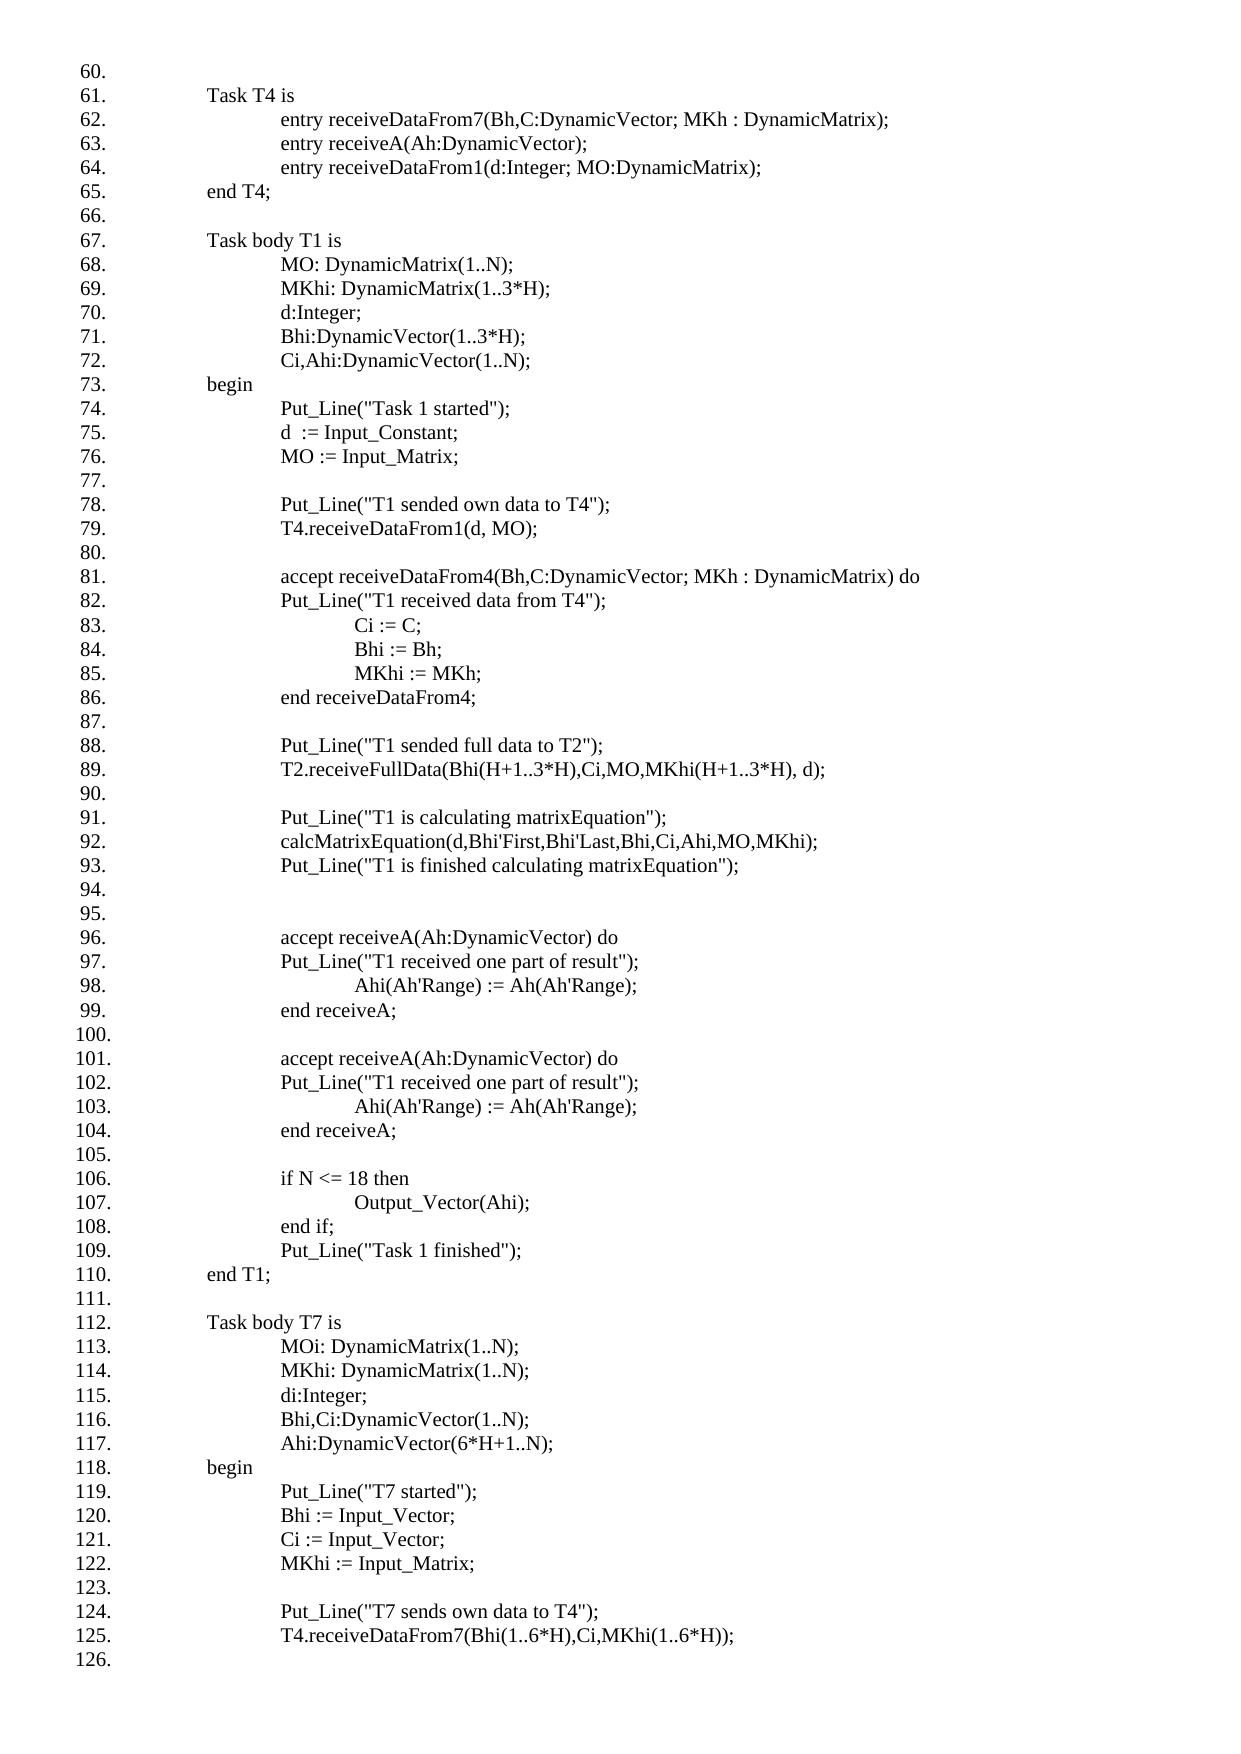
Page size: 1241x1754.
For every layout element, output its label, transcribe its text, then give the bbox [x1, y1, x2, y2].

text 109. Put_Line("Task 1 finished"); [59, 1238, 1181, 1262]
text 96. accept receiveA(Ah:DynamicVector) do [59, 925, 1181, 949]
text 125. T4.receiveDataFrom7(Bhi(1..6*H),Ci,MKhi(1..6*H)); [59, 1623, 1181, 1647]
text 112. Task body T7 is [59, 1310, 1181, 1334]
text 78. Put_Line("T1 sended own data to T4"); [59, 492, 1181, 516]
text 106. if N <= 18 then [59, 1166, 1181, 1190]
text 61. Task T4 is [59, 83, 1181, 107]
text 115. di:Integer; [59, 1382, 1181, 1407]
text 102. Put_Line("T1 received one part of result"); [59, 1070, 1181, 1094]
text 113. MOi: DynamicMatrix(1..N); [59, 1334, 1181, 1358]
text 62. entry receiveDataFrom7(Bh,C:DynamicVector; MKh : DynamicMatrix); [59, 107, 1181, 131]
text 122. MKhi := Input_Matrix; [59, 1551, 1181, 1575]
text 126. [59, 1647, 1181, 1671]
text 80. [59, 540, 1181, 564]
text 95. [59, 901, 1181, 925]
text 70. d:Integer; [59, 300, 1181, 324]
text 73. begin [59, 372, 1181, 396]
text 121. Ci := Input_Vector; [59, 1527, 1181, 1551]
text 103. Ahi(Ah'Range) := Ah(Ah'Range); [59, 1094, 1181, 1118]
text 92. calcMatrixEquation(d,Bhi'First,Bhi'Last,Bhi,Ci,Ahi,MO,MKhi); [59, 829, 1181, 853]
text 87. [59, 709, 1181, 733]
text 74. Put_Line("Task 1 started"); [59, 396, 1181, 420]
text 76. MO := Input_Matrix; [59, 444, 1181, 468]
text 67. Task body T1 is [59, 227, 1181, 252]
text 117. Ahi:DynamicVector(6*H+1..N); [59, 1431, 1181, 1455]
text 75. d := Input_Constant; [59, 420, 1181, 444]
text 99. end receiveA; [59, 997, 1181, 1022]
text 64. entry receiveDataFrom1(d:Integer; MO:DynamicMatrix); [59, 155, 1181, 179]
text 71. Bhi:DynamicVector(1..3*H); [59, 324, 1181, 348]
text 77. [59, 468, 1181, 492]
text 66. [59, 203, 1181, 227]
text 79. T4.receiveDataFrom1(d, MO); [59, 516, 1181, 540]
text 86. end receiveDataFrom4; [59, 685, 1181, 709]
text 94. [59, 877, 1181, 901]
text 111. [59, 1286, 1181, 1310]
text 63. entry receiveA(Ah:DynamicVector); [59, 131, 1181, 155]
text 60. [59, 59, 1181, 83]
text 90. [59, 781, 1181, 805]
text 104. end receiveA; [59, 1118, 1181, 1142]
text 85. MKhi := MKh; [59, 661, 1181, 685]
text 116. Bhi,Ci:DynamicVector(1..N); [59, 1407, 1181, 1431]
text 110. end T1; [59, 1262, 1181, 1286]
text 83. Ci := C; [59, 612, 1181, 637]
text 114. MKhi: DynamicMatrix(1..N); [59, 1358, 1181, 1382]
text 120. Bhi := Input_Vector; [59, 1503, 1181, 1527]
text 124. Put_Line("T7 sends own data to T4"); [59, 1599, 1181, 1623]
text 107. Output_Vector(Ahi); [59, 1190, 1181, 1214]
text 82. Put_Line("T1 received data from T4"); [59, 588, 1181, 612]
text 100. [59, 1022, 1181, 1046]
text 105. [59, 1142, 1181, 1166]
text 81. accept receiveDataFrom4(Bh,C:DynamicVector; MKh : DynamicMatrix) do [59, 564, 1181, 588]
text 101. accept receiveA(Ah:DynamicVector) do [59, 1046, 1181, 1070]
text 88. Put_Line("T1 sended full data to T2"); [59, 733, 1181, 757]
text 98. Ahi(Ah'Range) := Ah(Ah'Range); [59, 973, 1181, 997]
text 84. Bhi := Bh; [59, 637, 1181, 661]
text 93. Put_Line("T1 is finished calculating matrixEquation"); [59, 853, 1181, 877]
text 91. Put_Line("T1 is calculating matrixEquation"); [59, 805, 1181, 829]
text 68. MO: DynamicMatrix(1..N); [59, 252, 1181, 276]
text 65. end T4; [59, 179, 1181, 203]
text 97. Put_Line("T1 received one part of result"); [59, 949, 1181, 973]
text 108. end if; [59, 1214, 1181, 1238]
text 119. Put_Line("T7 started"); [59, 1479, 1181, 1503]
text 69. MKhi: DynamicMatrix(1..3*H); [59, 276, 1181, 300]
text 118. begin [59, 1455, 1181, 1479]
text 123. [59, 1575, 1181, 1599]
text 89. T2.receiveFullData(Bhi(H+1..3*H),Ci,MO,MKhi(H+1..3*H), d); [59, 757, 1181, 781]
text 72. Ci,Ahi:DynamicVector(1..N); [59, 348, 1181, 372]
